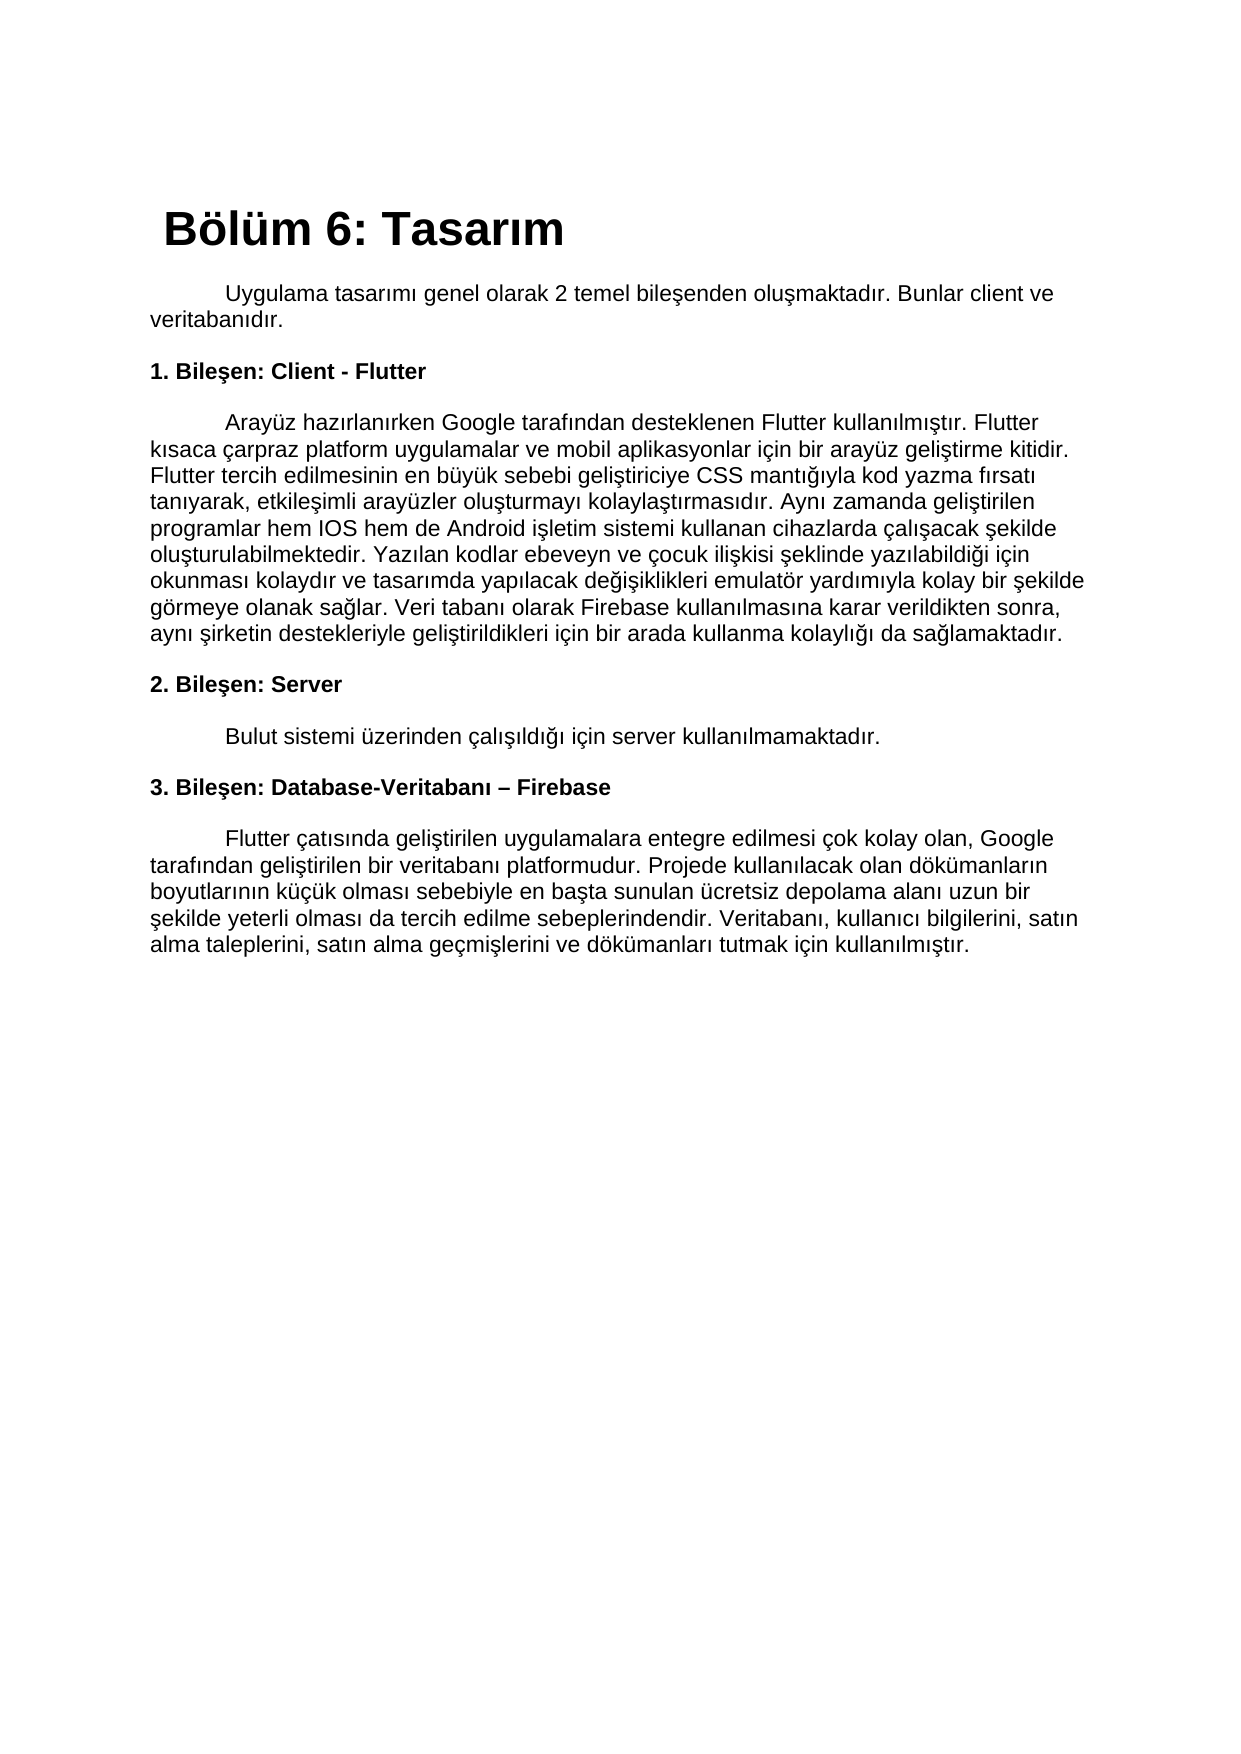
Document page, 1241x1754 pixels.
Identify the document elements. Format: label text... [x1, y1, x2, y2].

text 3. Bileşen: Database-Veritabanı – Firebase [150, 774, 1090, 800]
text Flutter çatısında geliştirilen uygulamalara entegre edilmesi çok kolay olan, Google tarafından geliştirilen bir veritabanı platformudur. Projede kullanılacak olan dökümanların boyutlarının küçük olması sebebiyle en başta sunulan ücretsiz depolama alanı uzun bir şekilde yeterli olması da tercih edilme sebeplerindendir. Veritabanı, kullanıcı bilgilerini, satın alma taleplerini, satın alma geçmişlerini ve dökümanları tutmak için kullanılmıştır. [150, 825, 1090, 957]
subtitle Bölüm 6: Tasarım [150, 200, 1090, 255]
text Arayüz hazırlanırken Google tarafından desteklenen Flutter kullanılmıştır. Flutter kısaca çarpraz platform uygulamalar ve mobil aplikasyonlar için bir arayüz geliştirme kitidir. Flutter tercih edilmesinin en büyük sebebi geliştiriciye CSS mantığıyla kod yazma fırsatı tanıyarak, etkileşimli arayüzler oluşturmayı kolaylaştırmasıdır. Aynı zamanda geliştirilen programlar hem IOS hem de Android işletim sistemi kullanan cihazlarda çalışacak şekilde oluşturulabilmektedir. Yazılan kodlar ebeveyn ve çocuk ilişkisi şeklinde yazılabildiği için okunması kolaydır ve tasarımda yapılacak değişiklikleri emulatör yardımıyla kolay bir şekilde görmeye olanak sağlar. Veri tabanı olarak Firebase kullanılmasına karar verildikten sonra, aynı şirketin destekleriyle geliştirildikleri için bir arada kullanma kolaylığı da sağlamaktadır. [150, 409, 1090, 646]
text 1. Bileşen: Client - Flutter [150, 358, 1090, 384]
text Uygulama tasarımı genel olarak 2 temel bileşenden oluşmaktadır. Bunlar client ve veritabanıdır. [150, 280, 1090, 333]
text 2. Bileşen: Server [150, 671, 1090, 698]
text Bulut sistemi üzerinden çalışıldığı için server kullanılmamaktadır. [150, 723, 1090, 749]
